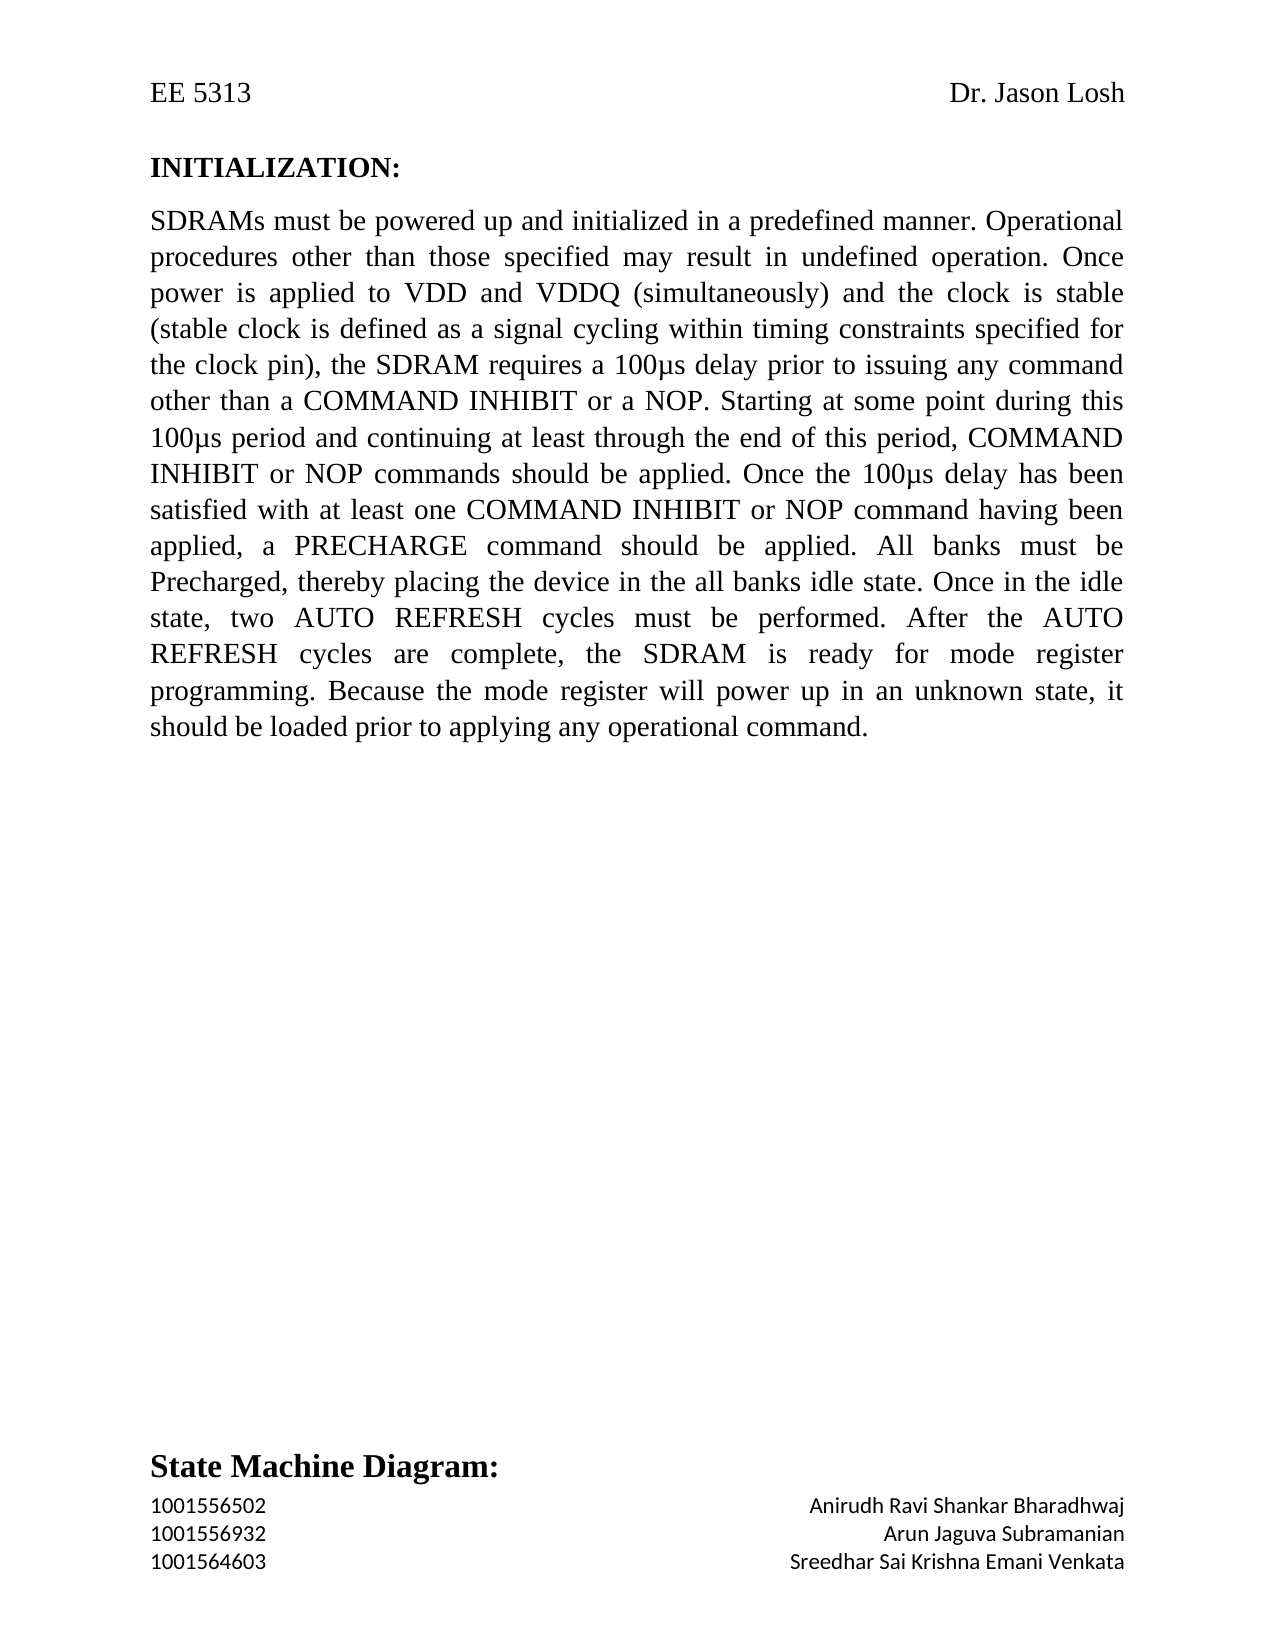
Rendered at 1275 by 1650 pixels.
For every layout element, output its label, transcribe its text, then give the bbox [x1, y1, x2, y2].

text SDRAMs must be powered up and initialized in a predefined manner. Operational procedures other than those specified may result in undefined operation. Once power is applied to VDD and VDDQ (simultaneously) and the clock is stable (stable clock is defined as a signal cycling within timing constraints specified for the clock pin), the SDRAM requires a 100µs delay prior to issuing any command other than a COMMAND INHIBIT or a NOP. Starting at some point during this 100µs period and continuing at least through the end of this period, COMMAND INHIBIT or NOP commands should be applied. Once the 100µs delay has been satisfied with at least one COMMAND INHIBIT or NOP command having been applied, a PRECHARGE command should be applied. All banks must be Precharged, thereby placing the device in the all banks idle state. Once in the idle state, two AUTO REFRESH cycles must be performed. After the AUTO REFRESH cycles are complete, the SDRAM is ready for mode register programming. Because the mode register will power up in an unknown state, it should be loaded prior to applying any operational command. [150, 203, 1125, 742]
text INITIALIZATION: [150, 150, 1125, 183]
text State Machine Diagram: [150, 1447, 1125, 1485]
